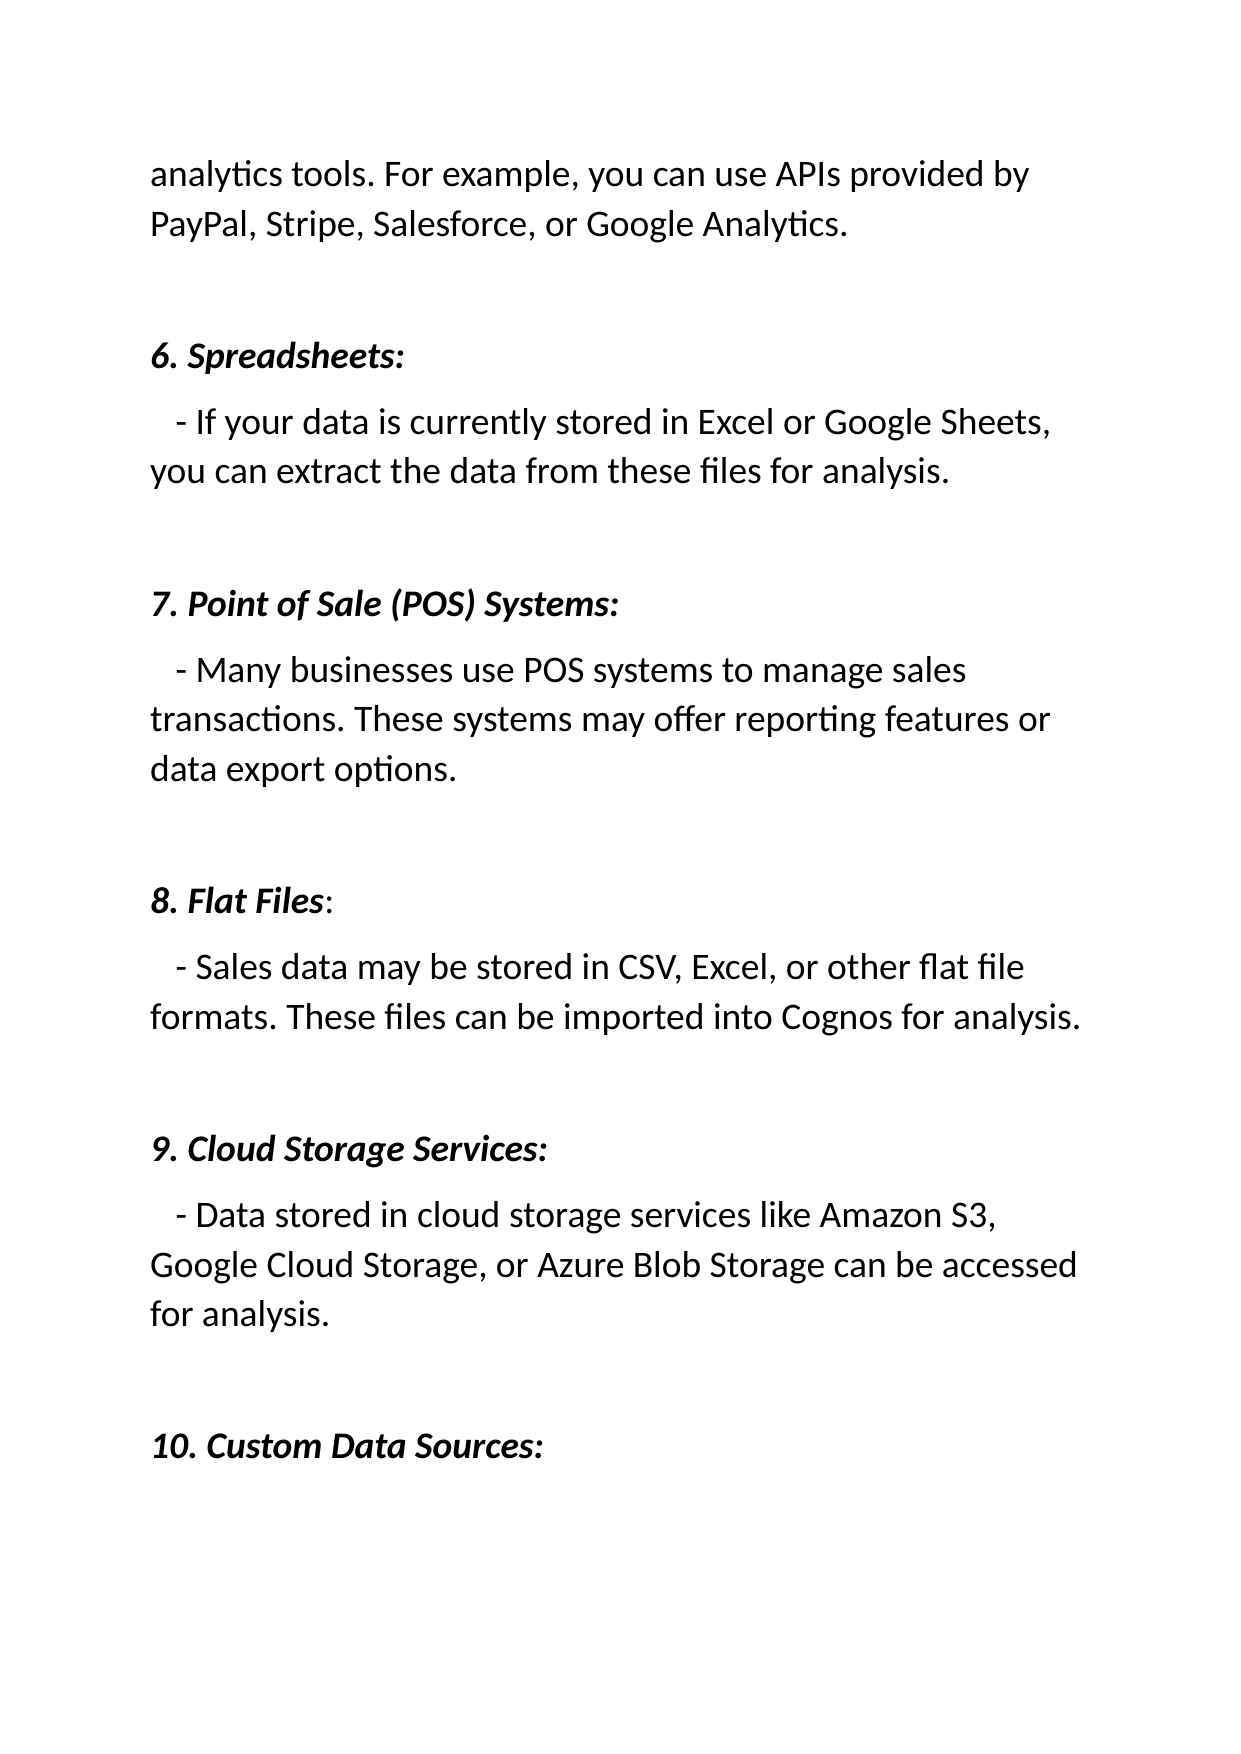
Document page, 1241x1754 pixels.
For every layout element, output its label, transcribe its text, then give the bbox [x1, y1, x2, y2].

text - If your data is currently stored in Excel or Google Sheets, you can extract the data from these files for analysis. [150, 398, 1090, 493]
text 8. Flat Files: [150, 877, 1090, 923]
text 10. Custom Data Sources: [150, 1422, 1090, 1468]
text 9. Cloud Storage Services: [150, 1125, 1090, 1171]
text 6. Spreadsheets: [150, 332, 1090, 378]
text 7. Point of Sale (POS) Systems: [150, 580, 1090, 626]
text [150, 150, 1090, 245]
text - Sales data may be stored in CSV, Excel, or other flat file formats. These files can be imported into Cognos for analysis. [150, 943, 1090, 1038]
text - Many businesses use POS systems to manage sales transactions. These systems may offer reporting features or data export options. [150, 646, 1090, 791]
text - Data stored in cloud storage services like Amazon S3, Google Cloud Storage, or Azure Blob Storage can be accessed for analysis. [150, 1191, 1090, 1336]
